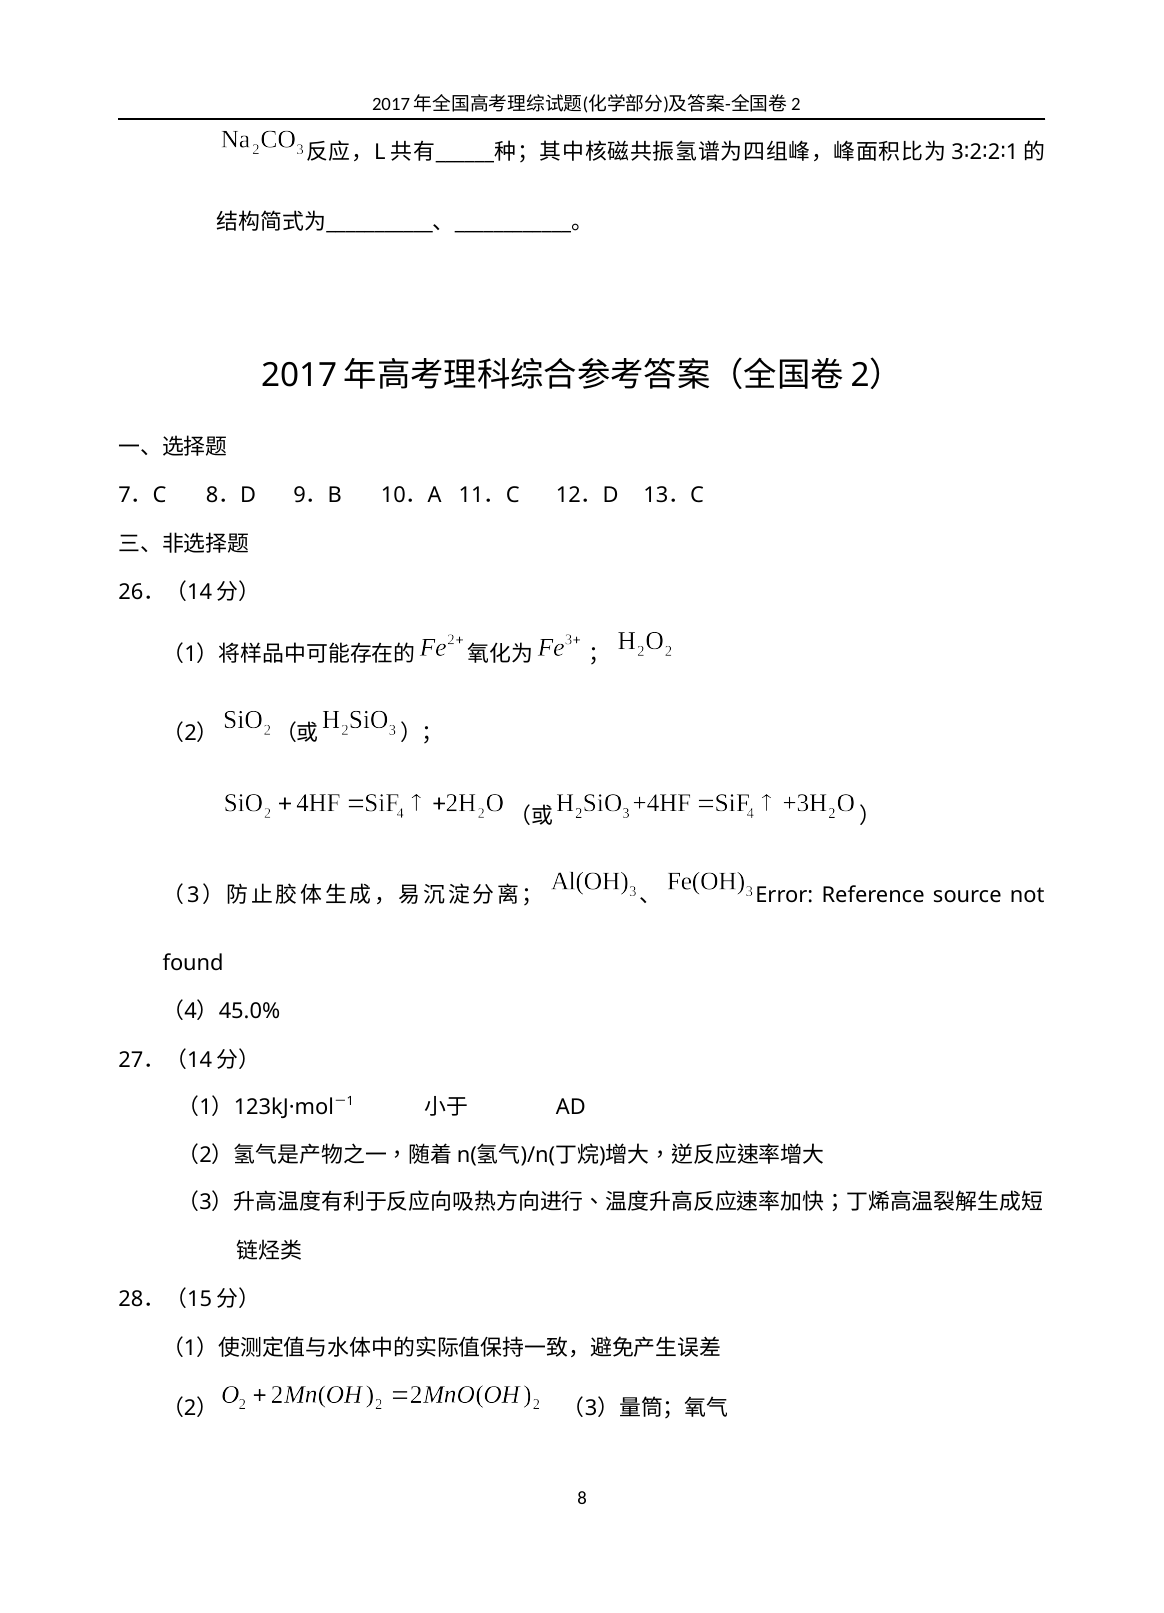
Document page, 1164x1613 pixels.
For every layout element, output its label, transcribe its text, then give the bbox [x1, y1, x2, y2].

text 26．（14分） [118, 574, 1045, 606]
text （4）45.0% [162, 993, 1045, 1026]
text （1）123kJ·mol－1 小于 AD [177, 1090, 1045, 1122]
text 28．（15分） [118, 1281, 1045, 1313]
text 三、非选择题 [118, 525, 1045, 558]
text （3）升高温度有利于反应向吸热方向进行、温度升高反应速率加快；丁烯高温裂解生成短链烃类 [177, 1185, 1045, 1266]
text （或） [162, 784, 1045, 849]
text 27．（14分） [118, 1042, 1045, 1074]
text （1）将样品中可能存在的氧化为 ； [162, 622, 1045, 687]
text （2）（或）； [162, 703, 1045, 768]
text （1）使测定值与水体中的实际值保持一致，避免产生误差 [162, 1329, 1045, 1362]
text 2017年高考理科综合参考答案（全国卷2） [118, 339, 1045, 404]
text （2）氢气是产物之一，随着n(氢气)/n(丁烷)增大，逆反应速率增大 [177, 1137, 1045, 1170]
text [162, 122, 1045, 236]
text 一、选择题 [118, 429, 1045, 461]
text 7．C 8．D 9．B 10．A 11．C 12．D 13．C [118, 477, 1045, 509]
text （2） （3）量筒；氧气 [162, 1377, 1045, 1442]
